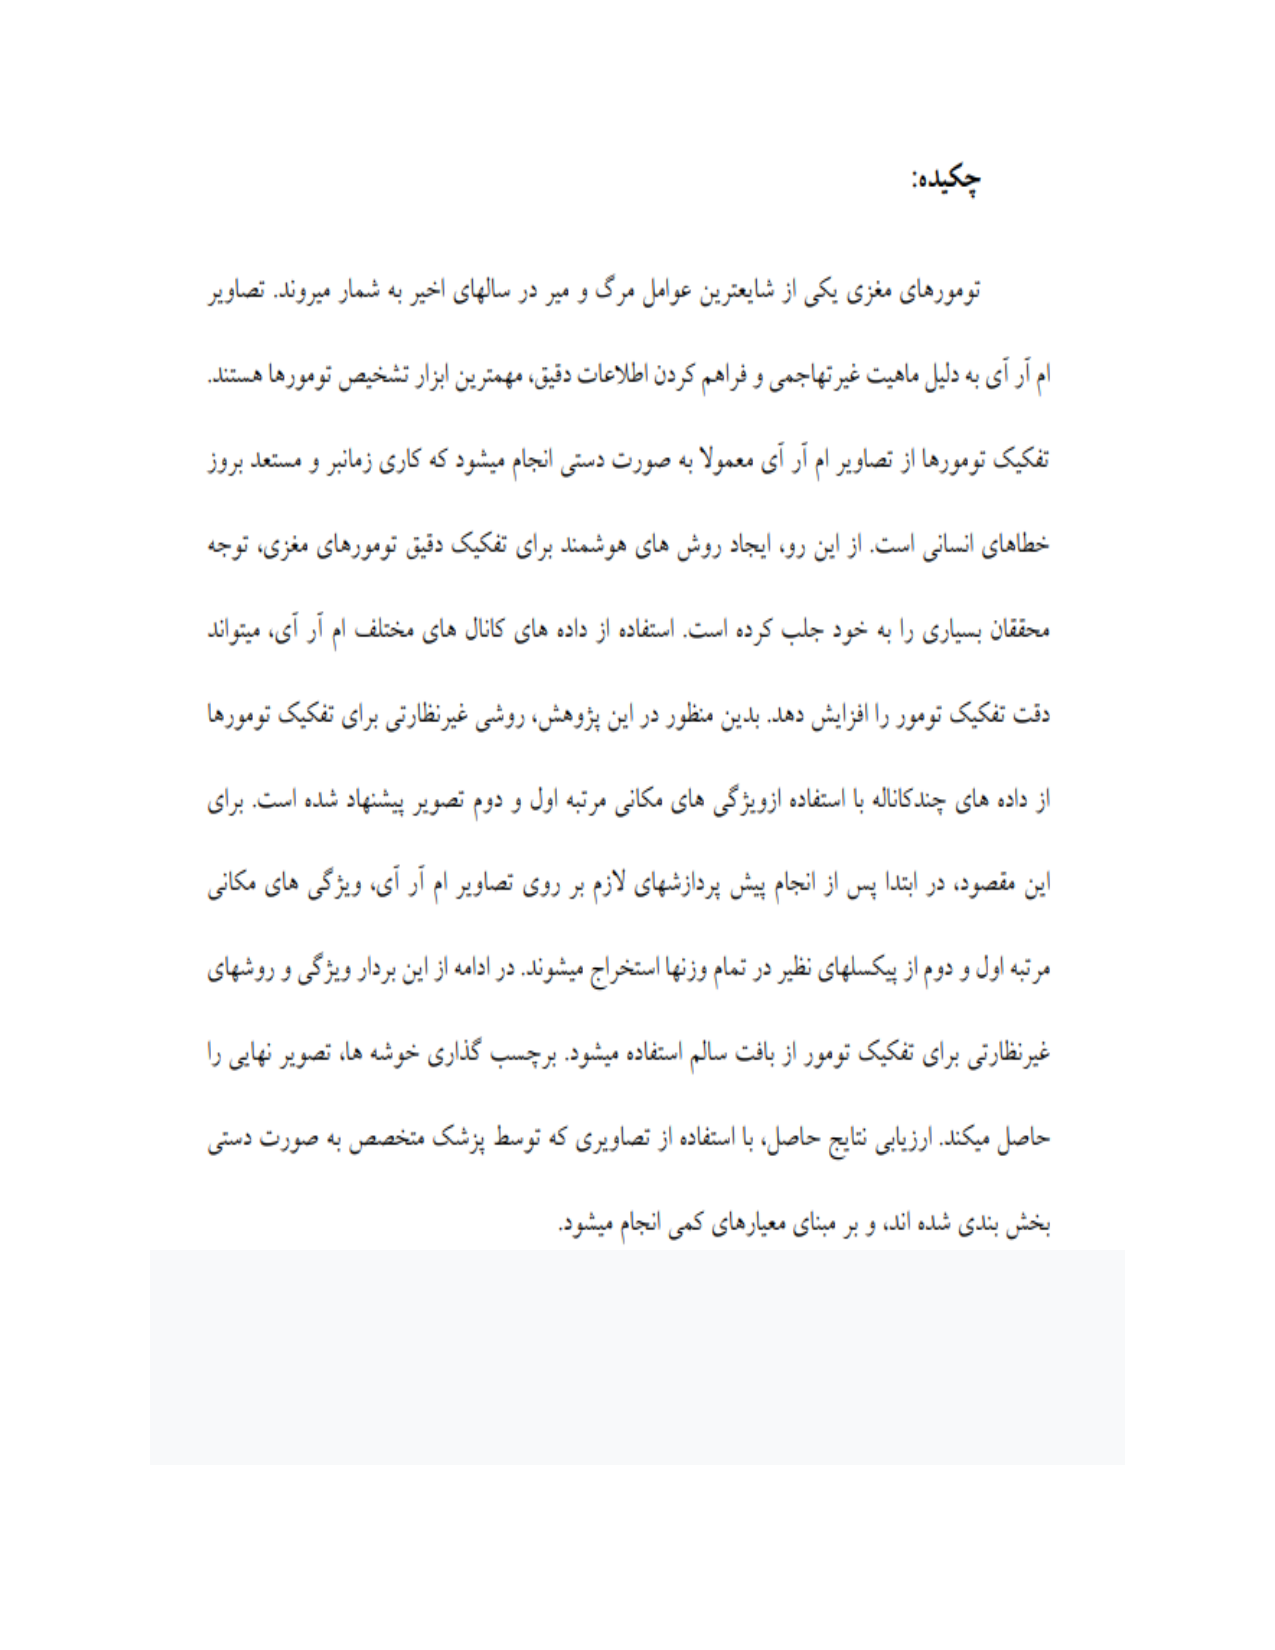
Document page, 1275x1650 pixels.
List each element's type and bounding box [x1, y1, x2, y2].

picture [149, 149, 1125, 1250]
